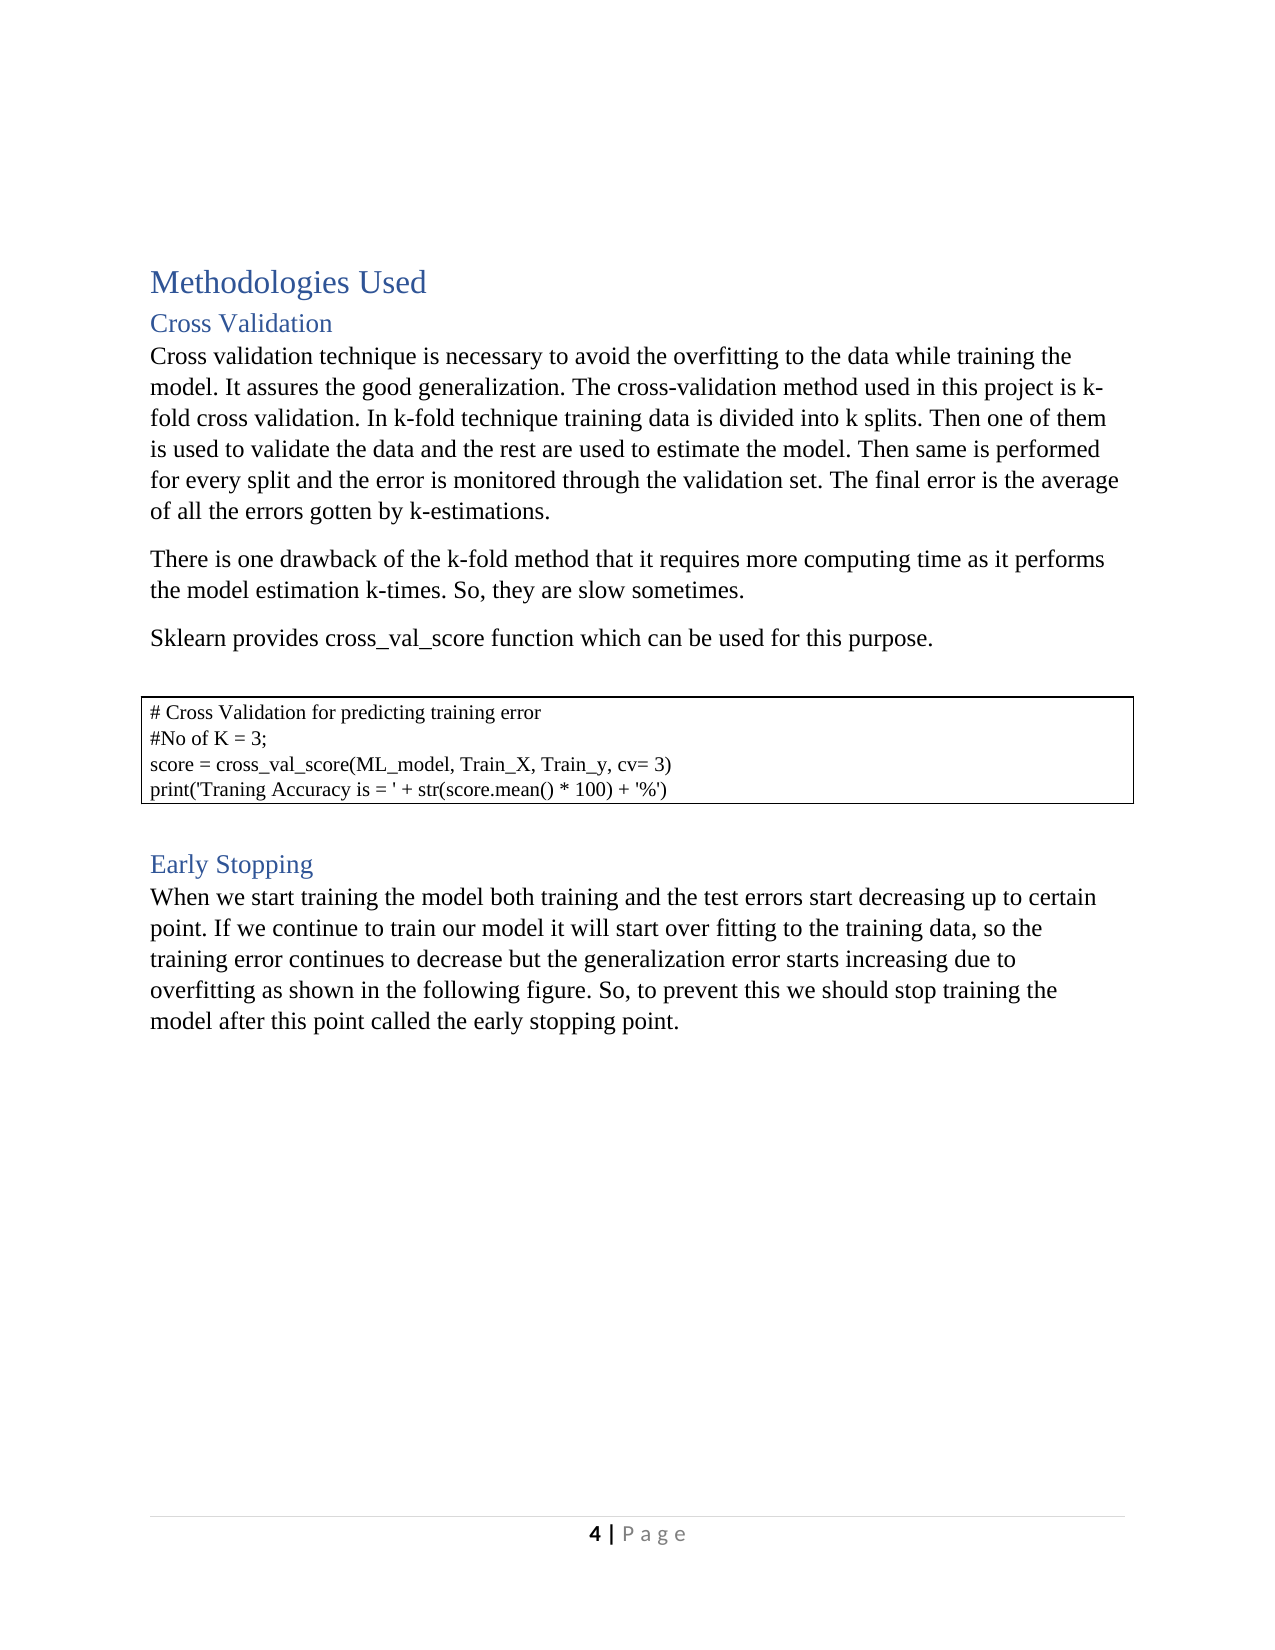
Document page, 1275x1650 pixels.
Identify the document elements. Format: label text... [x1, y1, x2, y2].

subtitle Early Stopping [150, 848, 1125, 879]
text When we start training the model both training and the test errors start decreasing up to certain point. If we continue to train our model it will start over fitting to the training data, so the training error continues to decrease but the generalization error starts increasing due to overfitting as shown in the following figure. So, to prevent this we should stop training the model after this point called the early stopping point. [150, 882, 1125, 1035]
text Sklearn provides cross_val_score function which can be used for this purpose. [150, 623, 1125, 652]
text There is one drawback of the k-fold method that it requires more computing time as it performs the model estimation k-times. So, they are slow sometimes. [150, 544, 1125, 604]
subtitle Cross Validation [150, 308, 1125, 339]
text Cross validation technique is necessary to avoid the overfitting to the data while training the model. It assures the good generalization. The cross-validation method used in this project is k- fold cross validation. In k-fold technique training data is divided into k splits. Then one of them is used to validate the data and the rest are used to estimate the model. Then same is performed for every split and the error is monitored through the validation set. The final error is the average of all the errors gotten by k-estimations. [150, 341, 1125, 525]
text score = cross_val_score(ML_model, Train_X, Train_y, cv= 3) [142, 748, 1133, 774]
text print('Traning Accuracy is = ' + str(score.mean() * 100) + '%') [142, 774, 1133, 803]
text # Cross Validation for predicting training error [142, 698, 1133, 722]
subtitle Methodologies Used [150, 262, 1125, 300]
text #No of K = 3; [142, 722, 1133, 748]
